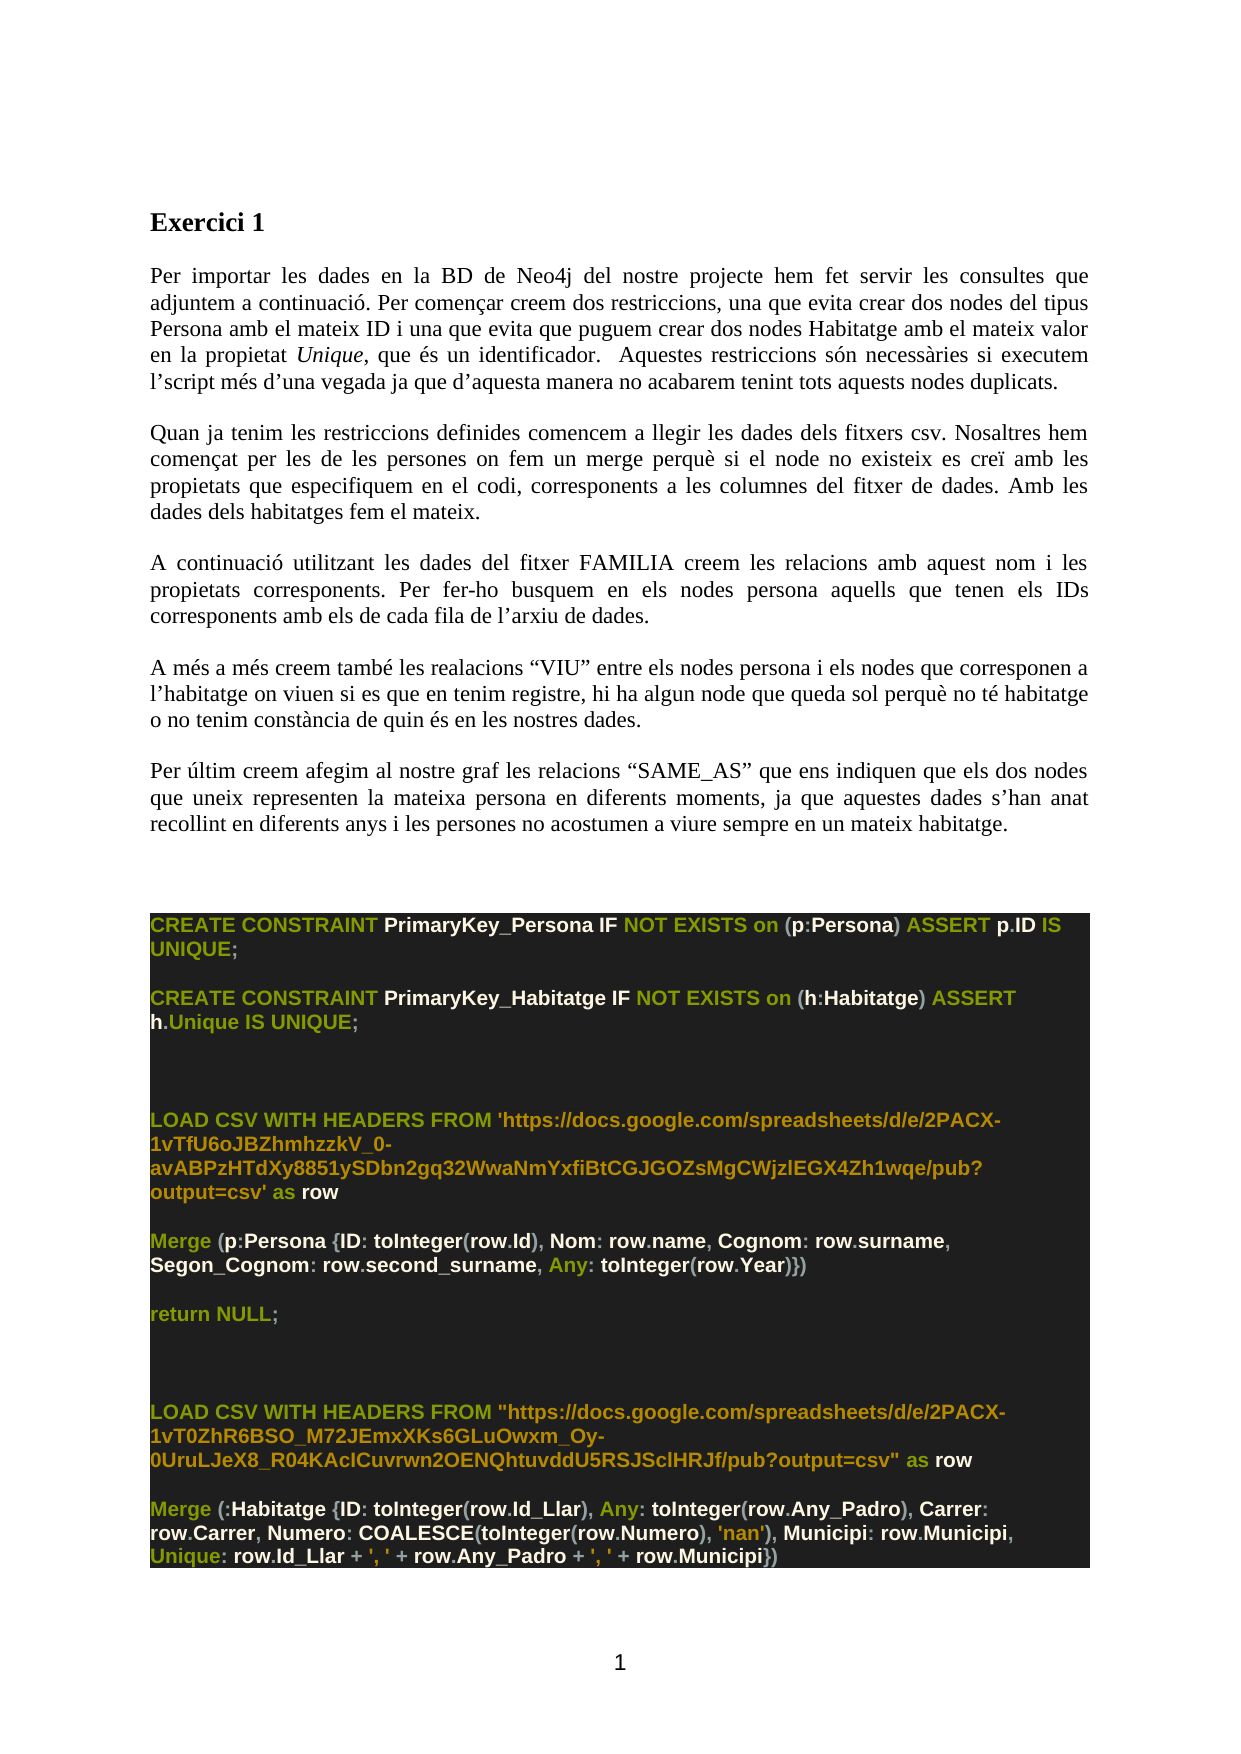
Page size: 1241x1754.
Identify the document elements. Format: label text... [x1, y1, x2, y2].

text return NULL; [150, 1302, 1090, 1326]
text Per últim creem afegim al nostre graf les relacions “SAME_AS” que ens indiquen que els dos nodes que uneix representen la mateixa persona en diferents moments, ja que aquestes dades s’han anat recollint en diferents anys i les persones no acostumen a viure sempre en un mateix habitatge. [150, 758, 1090, 837]
text Merge (p:Persona {ID: toInteger(row.Id), Nom: row.name, Cognom: row.surname, Segon_Cognom: row.second_surname, Any: toInteger(row.Year)}) [150, 1229, 1090, 1277]
text Per importar les dades en la BD de Neo4j del nostre projecte hem fet servir les consultes que adjuntem a continuació. Per començar creem dos restriccions, una que evita crear dos nodes del tipus Persona amb el mateix ID i una que evita que puguem crear dos nodes Habitatge amb el mateix valor en la propietat Unique, que és un identificador. Aquestes restriccions són necessàries si executem l’script més d’una vegada ja que d’aquesta manera no acabarem tenint tots aquests nodes duplicats. [150, 262, 1090, 394]
text CREATE CONSTRAINT PrimaryKey_Persona IF NOT EXISTS on (p:Persona) ASSERT p.ID IS UNIQUE; [150, 913, 1090, 961]
text Quan ja tenim les restriccions definides comencem a llegir les dades dels fitxers csv. Nosaltres hem començat per les de les persones on fem un merge perquè si el node no existeix es creï amb les propietats que especifiquem en el codi, corresponents a les columnes del fitxer de dades. Amb les dades dels habitatges fem el mateix. [150, 419, 1090, 524]
text LOAD CSV WITH HEADERS FROM "https://docs.google.com/spreadsheets/d/e/2PACX-1vT0ZhR6BSO_M72JEmxXKs6GLuOwxm_Oy-0UruLJeX8_R04KAcICuvrwn2OENQhtuvddU5RSJSclHRJf/pub?output=csv" as row [150, 1399, 1090, 1471]
text Merge (:Habitatge {ID: toInteger(row.Id_Llar), Any: toInteger(row.Any_Padro), Carrer: row.Carrer, Numero: COALESCE(toInteger(row.Numero), 'nan'), Municipi: row.Municipi, Unique: row.Id_Llar + ', ' + row.Any_Padro + ', ' + row.Municipi}) [150, 1496, 1090, 1568]
text A més a més creem també les realacions “VIU” entre els nodes persona i els nodes que corresponen a l’habitatge on viuen si es que en tenim registre, hi ha algun node que queda sol perquè no té habitatge o no tenim constància de quin és en les nostres dades. [150, 653, 1090, 733]
text CREATE CONSTRAINT PrimaryKey_Habitatge IF NOT EXISTS on (h:Habitatge) ASSERT h.Unique IS UNIQUE; [150, 986, 1090, 1034]
text LOAD CSV WITH HEADERS FROM 'https://docs.google.com/spreadsheets/d/e/2PACX-1vTfU6oJBZhmhzzkV_0-avABPzHTdXy8851ySDbn2gq32WwaNmYxfiBtCGJGOZsMgCWjzlEGX4Zh1wqe/pub?output=csv' as row [150, 1108, 1090, 1204]
text Exercici 1 [150, 206, 1090, 237]
text A continuació utilitzant les dades del fitxer FAMILIA creem les relacions amb aquest nom i les propietats corresponents. Per fer-ho busquem en els nodes persona aquells que tenen els IDs corresponents amb els de cada fila de l’arxiu de dades. [150, 549, 1090, 628]
